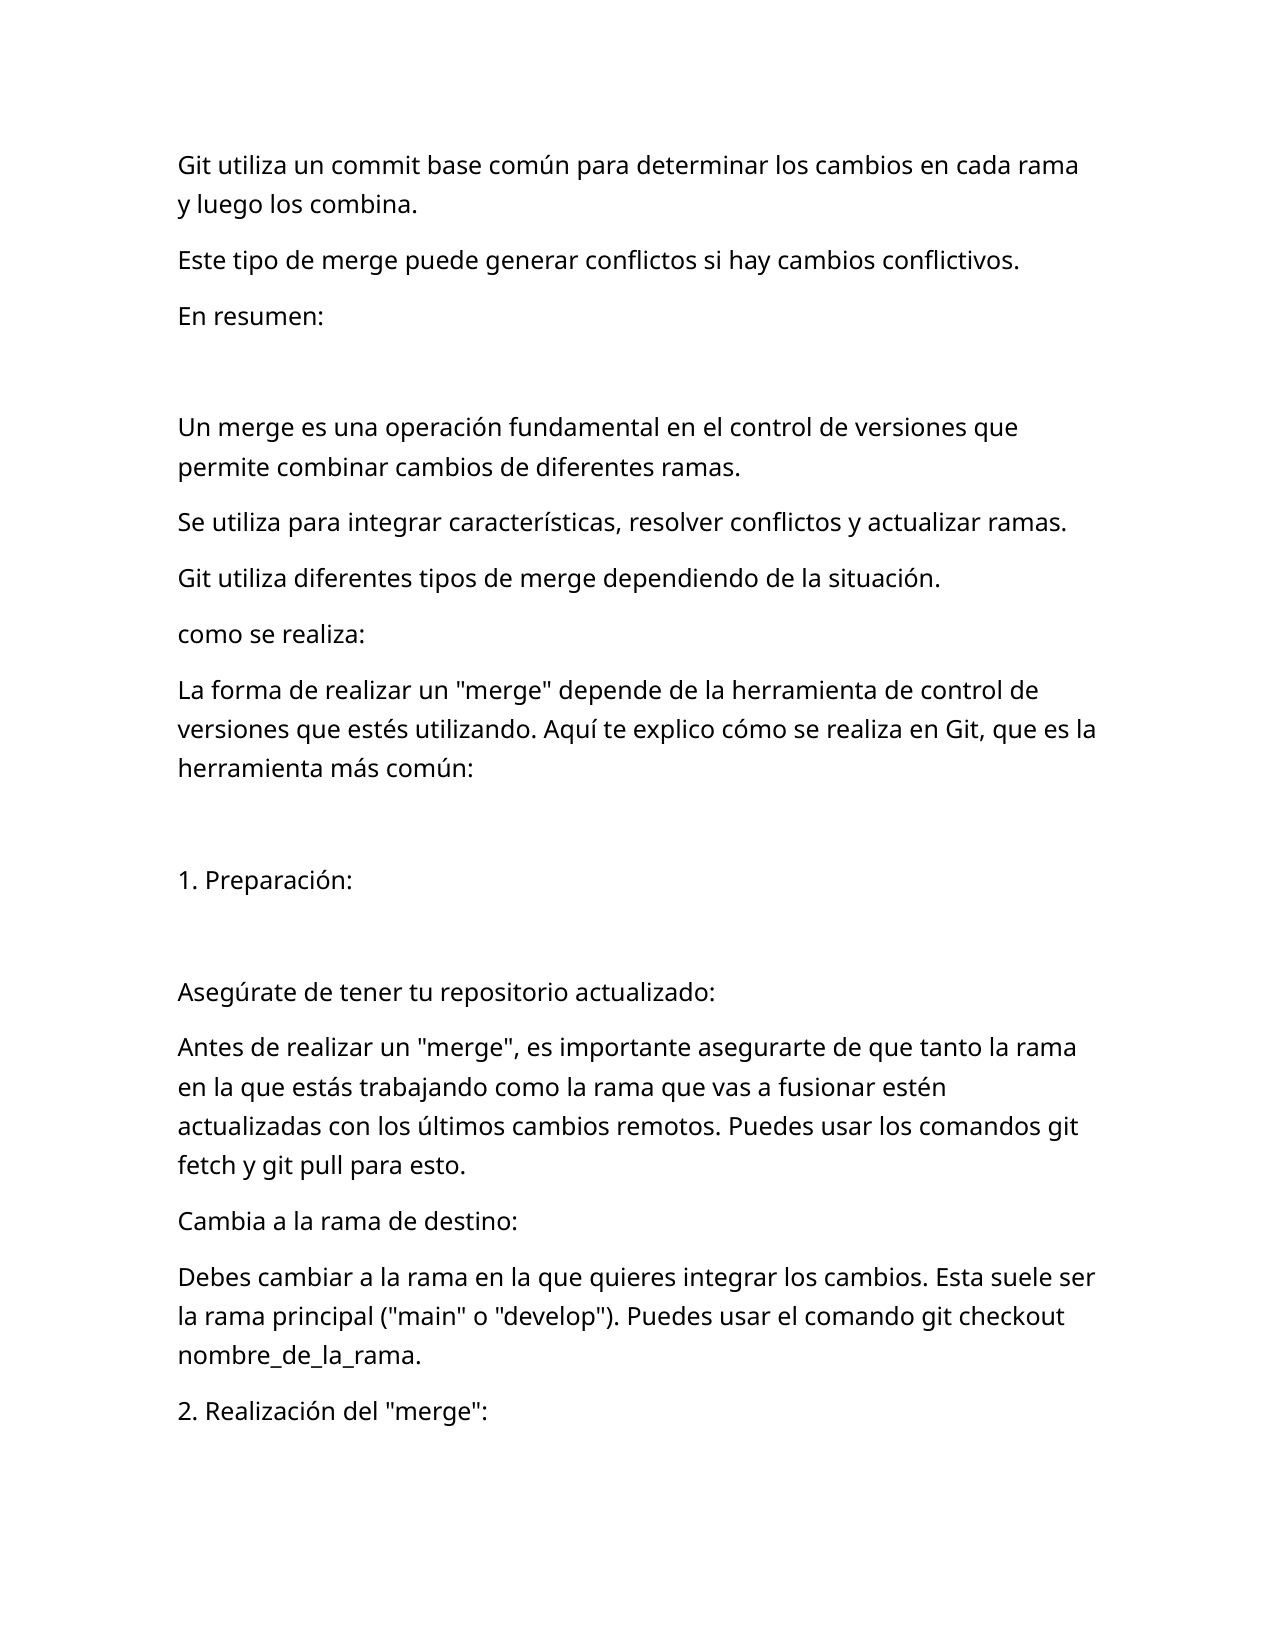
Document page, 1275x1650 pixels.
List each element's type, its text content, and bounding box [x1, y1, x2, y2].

text como se realiza: [177, 617, 1098, 651]
text Git utiliza diferentes tipos de merge dependiendo de la situación. [177, 561, 1098, 595]
text La forma de realizar un "merge" depende de la herramienta de control de versiones que estés utilizando. Aquí te explico cómo se realiza en Git, que es la herramienta más común: [177, 673, 1098, 785]
text Debes cambiar a la rama en la que quieres integrar los cambios. Esta suele ser la rama principal ("main" o "develop"). Puedes usar el comando git checkout nombre_de_la_rama. [177, 1259, 1098, 1372]
text Este tipo de merge puede generar conflictos si hay cambios conflictivos. [177, 243, 1098, 277]
text Un merge es una operación fundamental en el control de versiones que permite combinar cambios de diferentes ramas. [177, 410, 1098, 483]
text Cambia a la rama de destino: [177, 1203, 1098, 1237]
text 1. Preparación: [177, 863, 1098, 897]
text Git utiliza un commit base común para determinar los cambios en cada rama y luego los combina. [177, 148, 1098, 221]
text 2. Realización del "merge": [177, 1393, 1098, 1427]
text Asegúrate de tener tu repositorio actualizado: [177, 974, 1098, 1008]
text Se utiliza para integrar características, resolver conflictos y actualizar ramas. [177, 505, 1098, 539]
text En resumen: [177, 298, 1098, 332]
text Antes de realizar un "merge", es importante asegurarte de que tanto la rama en la que estás trabajando como la rama que vas a fusionar estén actualizadas con los últimos cambios remotos. Puedes usar los comandos git fetch y git pull para esto. [177, 1030, 1098, 1182]
